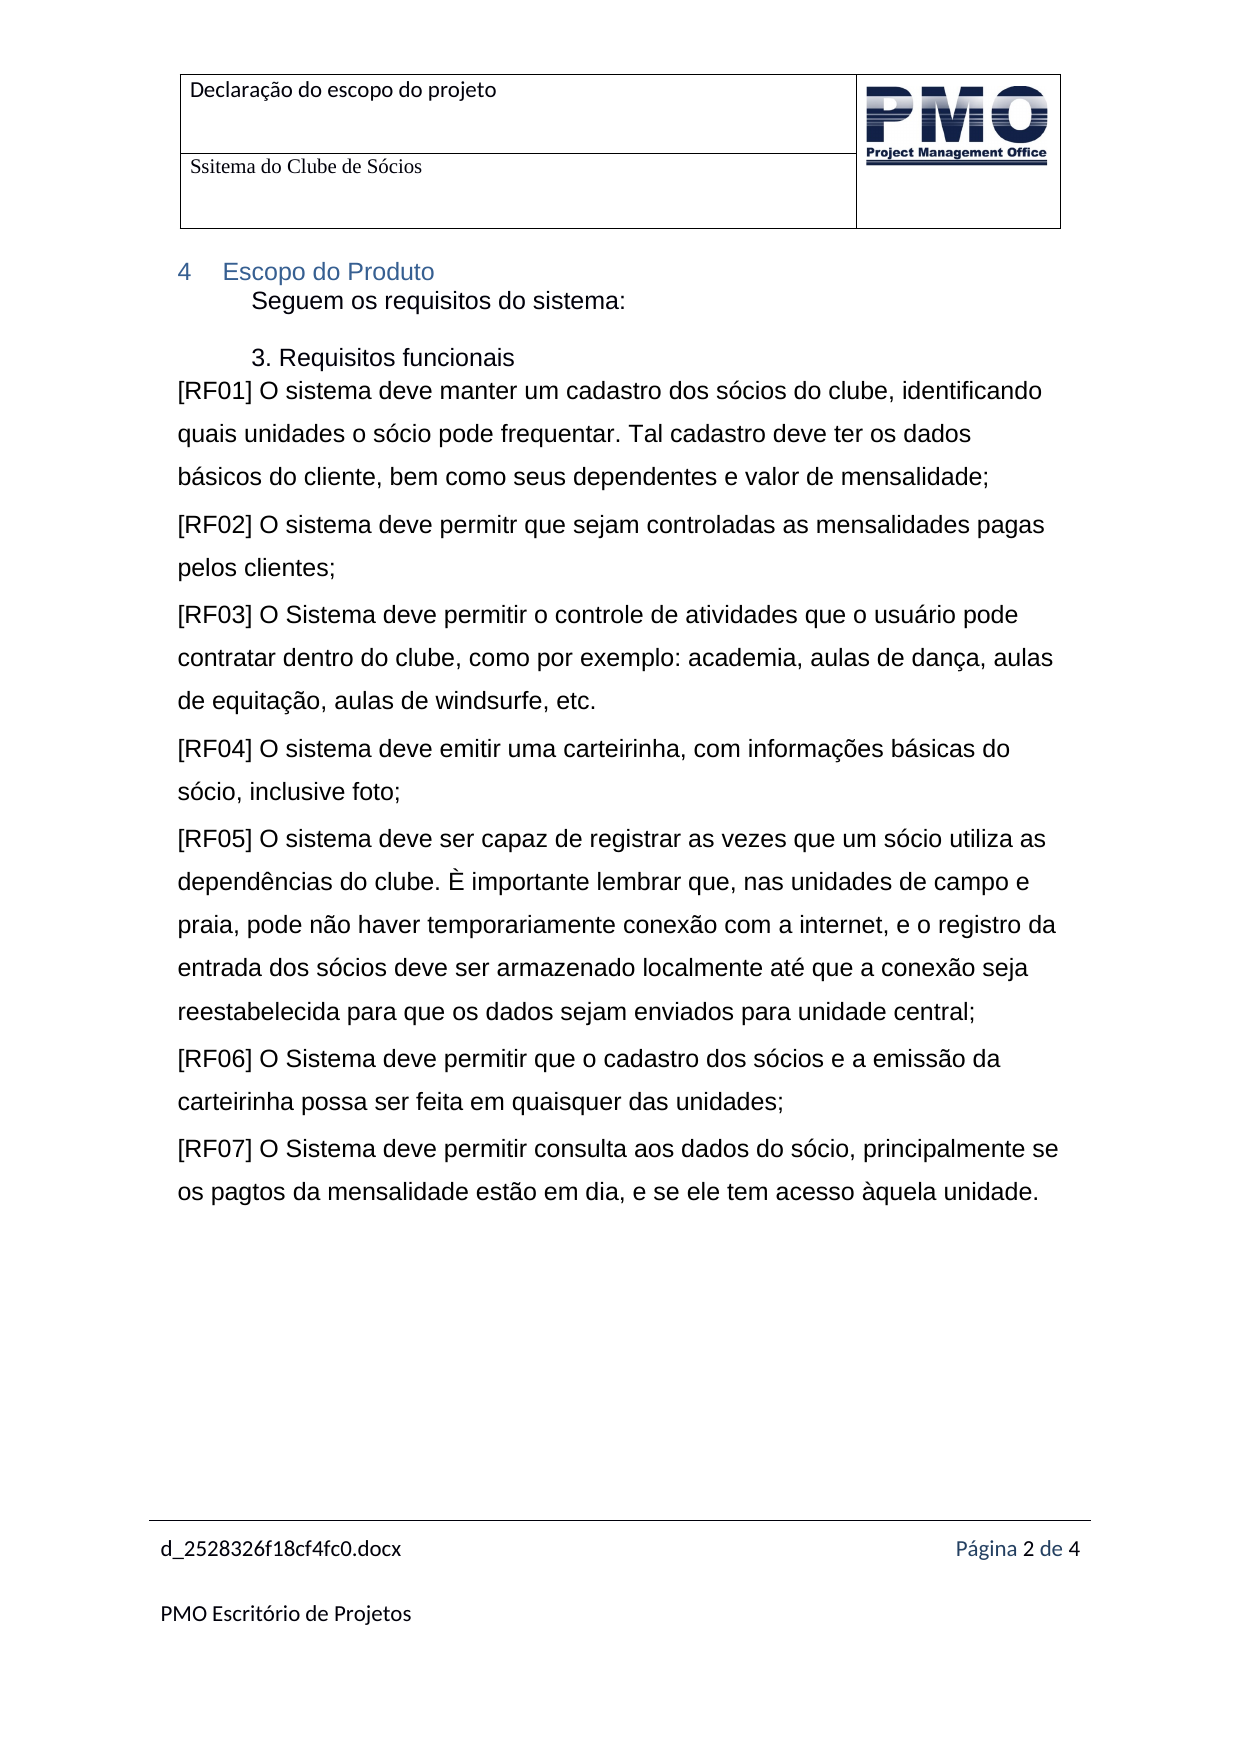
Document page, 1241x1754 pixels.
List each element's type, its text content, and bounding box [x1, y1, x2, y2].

subtitle [RF01] O sistema deve manter um cadastro dos sócios do clube, identificando quais unidades o sócio pode frequentar. Tal cadastro deve ter os dados básicos do cliente, bem como seus dependentes e valor de mensalidade; [177, 376, 1063, 491]
picture [866, 86, 1048, 166]
subtitle Escopo do Produto [177, 257, 1063, 286]
text 3. Requisitos funcionais [250, 343, 1063, 372]
subtitle [RF05] O sistema deve ser capaz de registrar as vezes que um sócio utiliza as dependências do clube. È importante lembrar que, nas unidades de campo e praia, pode não haver temporariamente conexão com a internet, e o registro da entrada dos sócios deve ser armazenado localmente até que a conexão seja reestabelecida para que os dados sejam enviados para unidade central; [177, 824, 1063, 1025]
subtitle [RF03] O Sistema deve permitir o controle de atividades que o usuário pode contratar dentro do clube, como por exemplo: academia, aulas de dança, aulas de equitação, aulas de windsurfe, etc. [177, 600, 1063, 715]
subtitle [RF04] O sistema deve emitir uma carteirinha, com informações básicas do sócio, inclusive foto; [177, 734, 1063, 806]
text Seguem os requisitos do sistema: [177, 286, 1063, 314]
subtitle [RF02] O sistema deve permitr que sejam controladas as mensalidades pagas pelos clientes; [177, 510, 1063, 582]
subtitle [RF07] O Sistema deve permitir consulta aos dados do sócio, principalmente se os pagtos da mensalidade estão em dia, e se ele tem acesso àquela unidade. [177, 1134, 1063, 1206]
subtitle [RF06] O Sistema deve permitir que o cadastro dos sócios e a emissão da carteirinha possa ser feita em quaisquer das unidades; [177, 1044, 1063, 1116]
